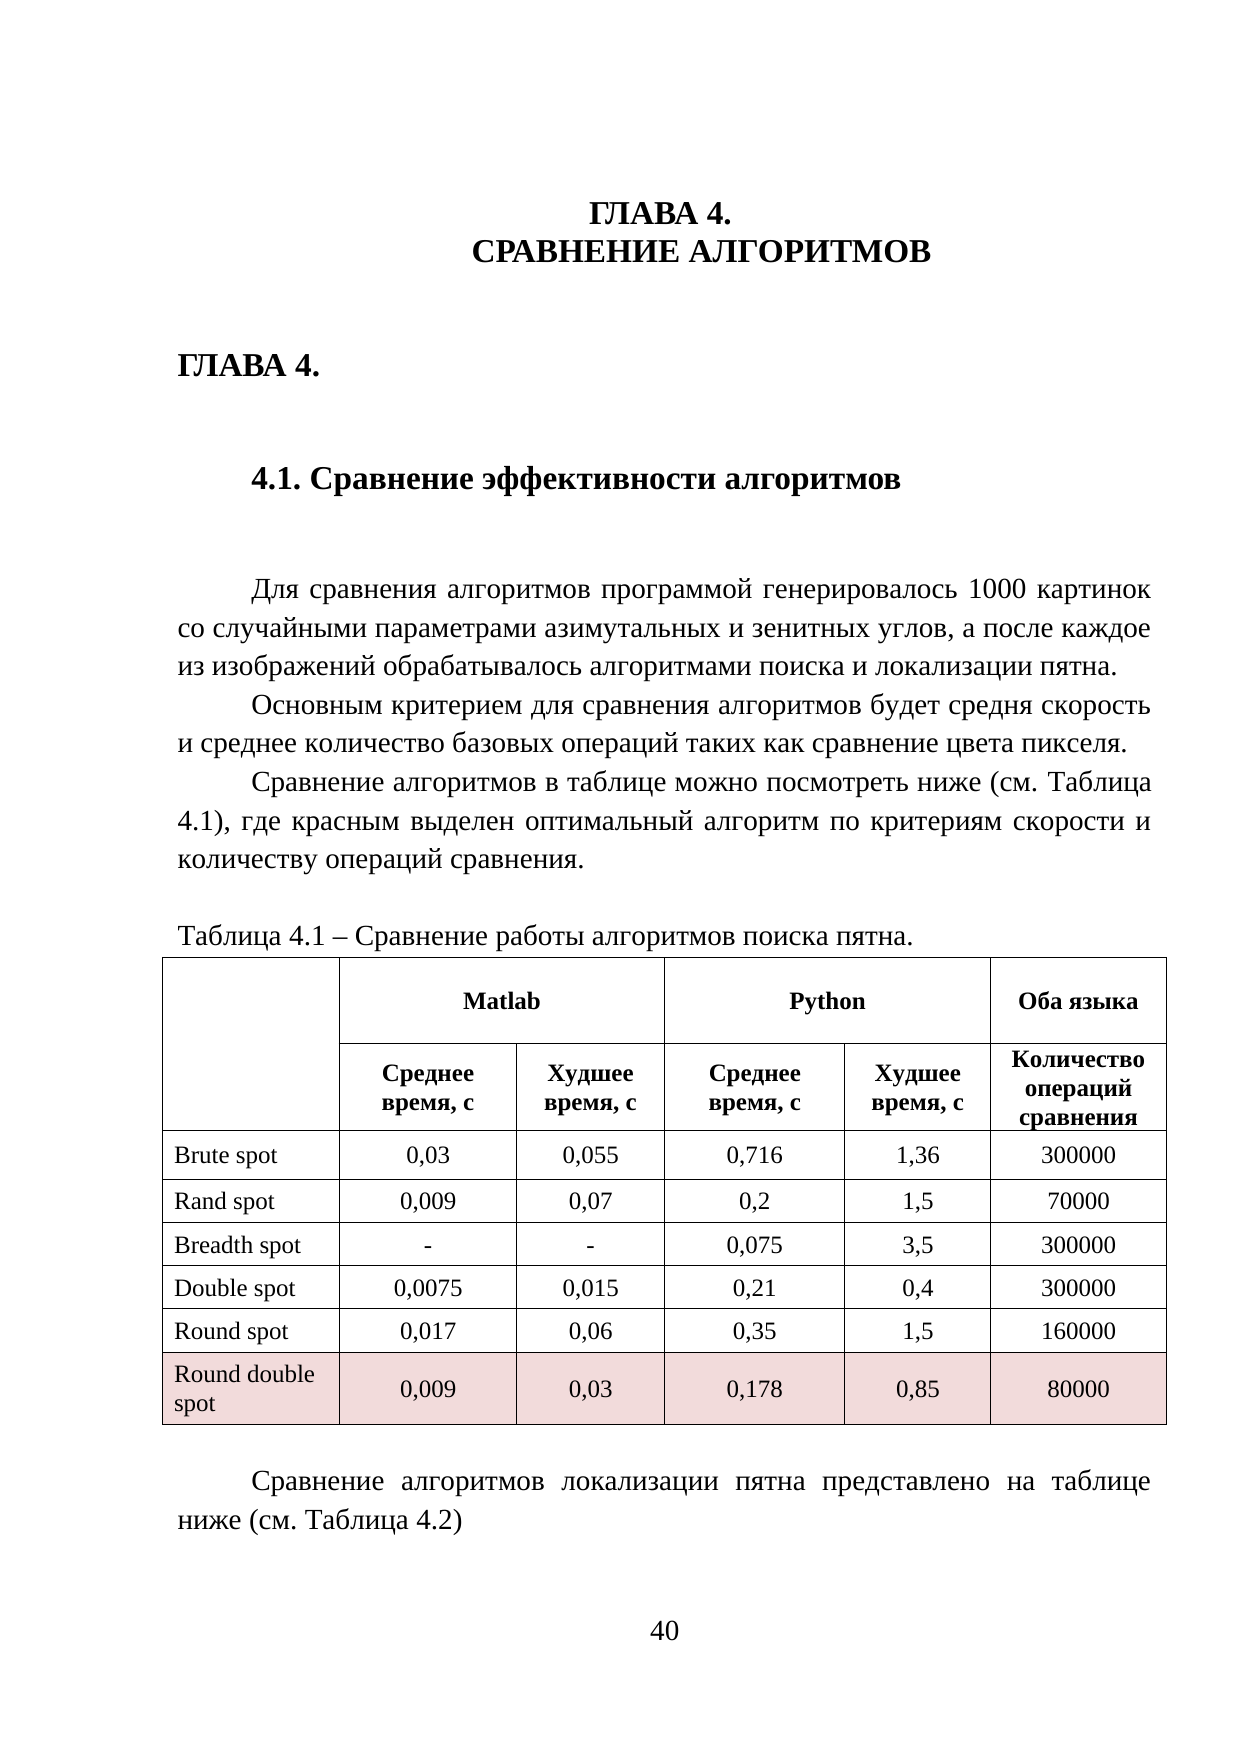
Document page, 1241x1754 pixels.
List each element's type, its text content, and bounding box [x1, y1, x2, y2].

subtitle Сравнение эффективности алгоритмов [177, 458, 1152, 496]
table_cell Brute spot [163, 1131, 339, 1179]
table_cell 80000 [991, 1353, 1166, 1424]
table_cell Среднее время, с [665, 1044, 844, 1130]
table_cell 0,017 [340, 1309, 516, 1352]
table_cell 0,03 [517, 1353, 664, 1424]
table_header Matlab [340, 958, 664, 1043]
table_cell - [340, 1223, 516, 1265]
table_cell Худшее время, с [517, 1044, 664, 1130]
table_cell 0,35 [665, 1309, 844, 1352]
table_cell Среднее время, с [340, 1044, 516, 1130]
table_cell 300000 [991, 1131, 1166, 1179]
table_cell 0,21 [665, 1266, 844, 1308]
table_header Оба языка [991, 958, 1166, 1043]
table_cell 0,07 [517, 1180, 664, 1222]
table_cell 70000 [991, 1180, 1166, 1222]
table_header Python [665, 958, 990, 1043]
table_cell 300000 [991, 1266, 1166, 1308]
table_cell 0,009 [340, 1180, 516, 1222]
table_cell Double spot [163, 1266, 339, 1308]
table_cell Round double spot [163, 1353, 339, 1424]
table_cell 0,0075 [340, 1266, 516, 1308]
table_header [163, 958, 339, 1130]
text Основным критерием для сравнения алгоритмов будет средня скорость и среднее количество базовых операций таких как сравнение цвета пикселя. [177, 687, 1152, 759]
text Сравнение алгоритмов в таблице можно посмотреть ниже (см. Таблица 4.1), где красным выделен оптимальный алгоритм по критериям скорости и количеству операций сравнения. [177, 764, 1152, 875]
table_cell 3,5 [845, 1223, 990, 1265]
table_cell - [517, 1223, 664, 1265]
table_cell 0,178 [665, 1353, 844, 1424]
table_cell 0,015 [517, 1266, 664, 1308]
table_cell 0,03 [340, 1131, 516, 1179]
table_cell 0,06 [517, 1309, 664, 1352]
table_cell 0,716 [665, 1131, 844, 1179]
table_cell Breadth spot [163, 1223, 339, 1265]
table_cell Худшее время, с [845, 1044, 990, 1130]
table_cell 0,055 [517, 1131, 664, 1179]
text Для сравнения алгоритмов программой генерировалось 1000 картинок со случайными параметрами азимутальных и зенитных углов, а после каждое из изображений обрабатывалось алгоритмами поиска и локализации пятна. [177, 571, 1152, 682]
subtitle СРАВНЕНИЕ АЛГОРИТМОВ [177, 193, 1152, 270]
text Сравнение алгоритмов локализации пятна представлено на таблице ниже (см. Таблица 4.2) [177, 1463, 1152, 1536]
table_cell 1,5 [845, 1309, 990, 1352]
table_cell 1,5 [845, 1180, 990, 1222]
table_cell 0,4 [845, 1266, 990, 1308]
table_cell 0,85 [845, 1353, 990, 1424]
table_cell 1,36 [845, 1131, 990, 1179]
table_cell 160000 [991, 1309, 1166, 1352]
table_cell 0,009 [340, 1353, 516, 1424]
text Таблица 4.1 – Сравнение работы алгоритмов поиска пятна. [177, 918, 1152, 952]
table_cell 0,075 [665, 1223, 844, 1265]
table_cell 0,2 [665, 1180, 844, 1222]
table_cell Количество операций сравнения [991, 1044, 1166, 1130]
table_cell Round spot [163, 1309, 339, 1352]
table_cell Rand spot [163, 1180, 339, 1222]
table_cell 300000 [991, 1223, 1166, 1265]
